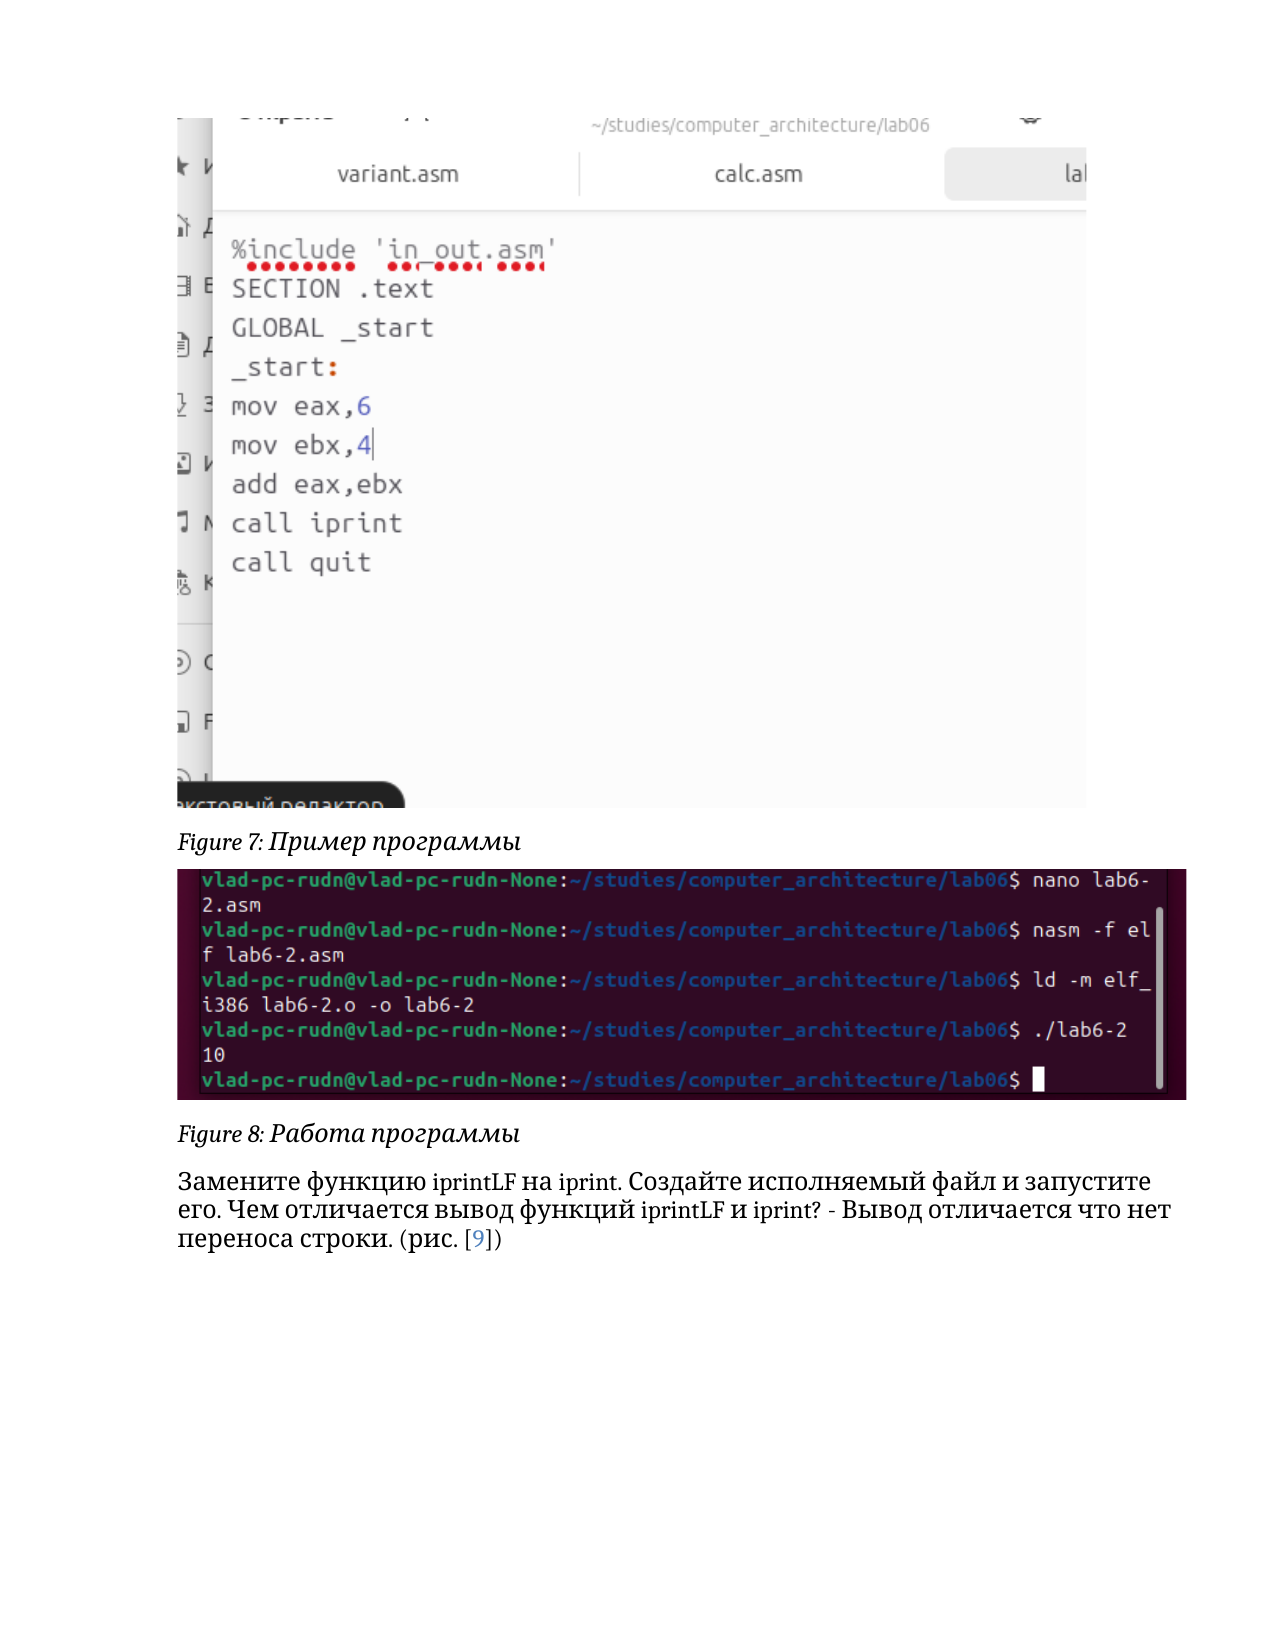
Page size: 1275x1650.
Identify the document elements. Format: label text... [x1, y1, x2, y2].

text Figure 8: Работа программы [177, 1120, 1186, 1149]
text Figure 7: Пример программы [177, 828, 1186, 857]
text Замените функцию iprintLF на iprint. Создайте исполняемый файл и запустите его. Чем отличается вывод функций iprintLF и iprint? - Вывод отличается что нет переноса строки. (рис. [9]) [177, 1168, 1186, 1254]
picture [177, 118, 1087, 808]
picture [177, 869, 1187, 1100]
